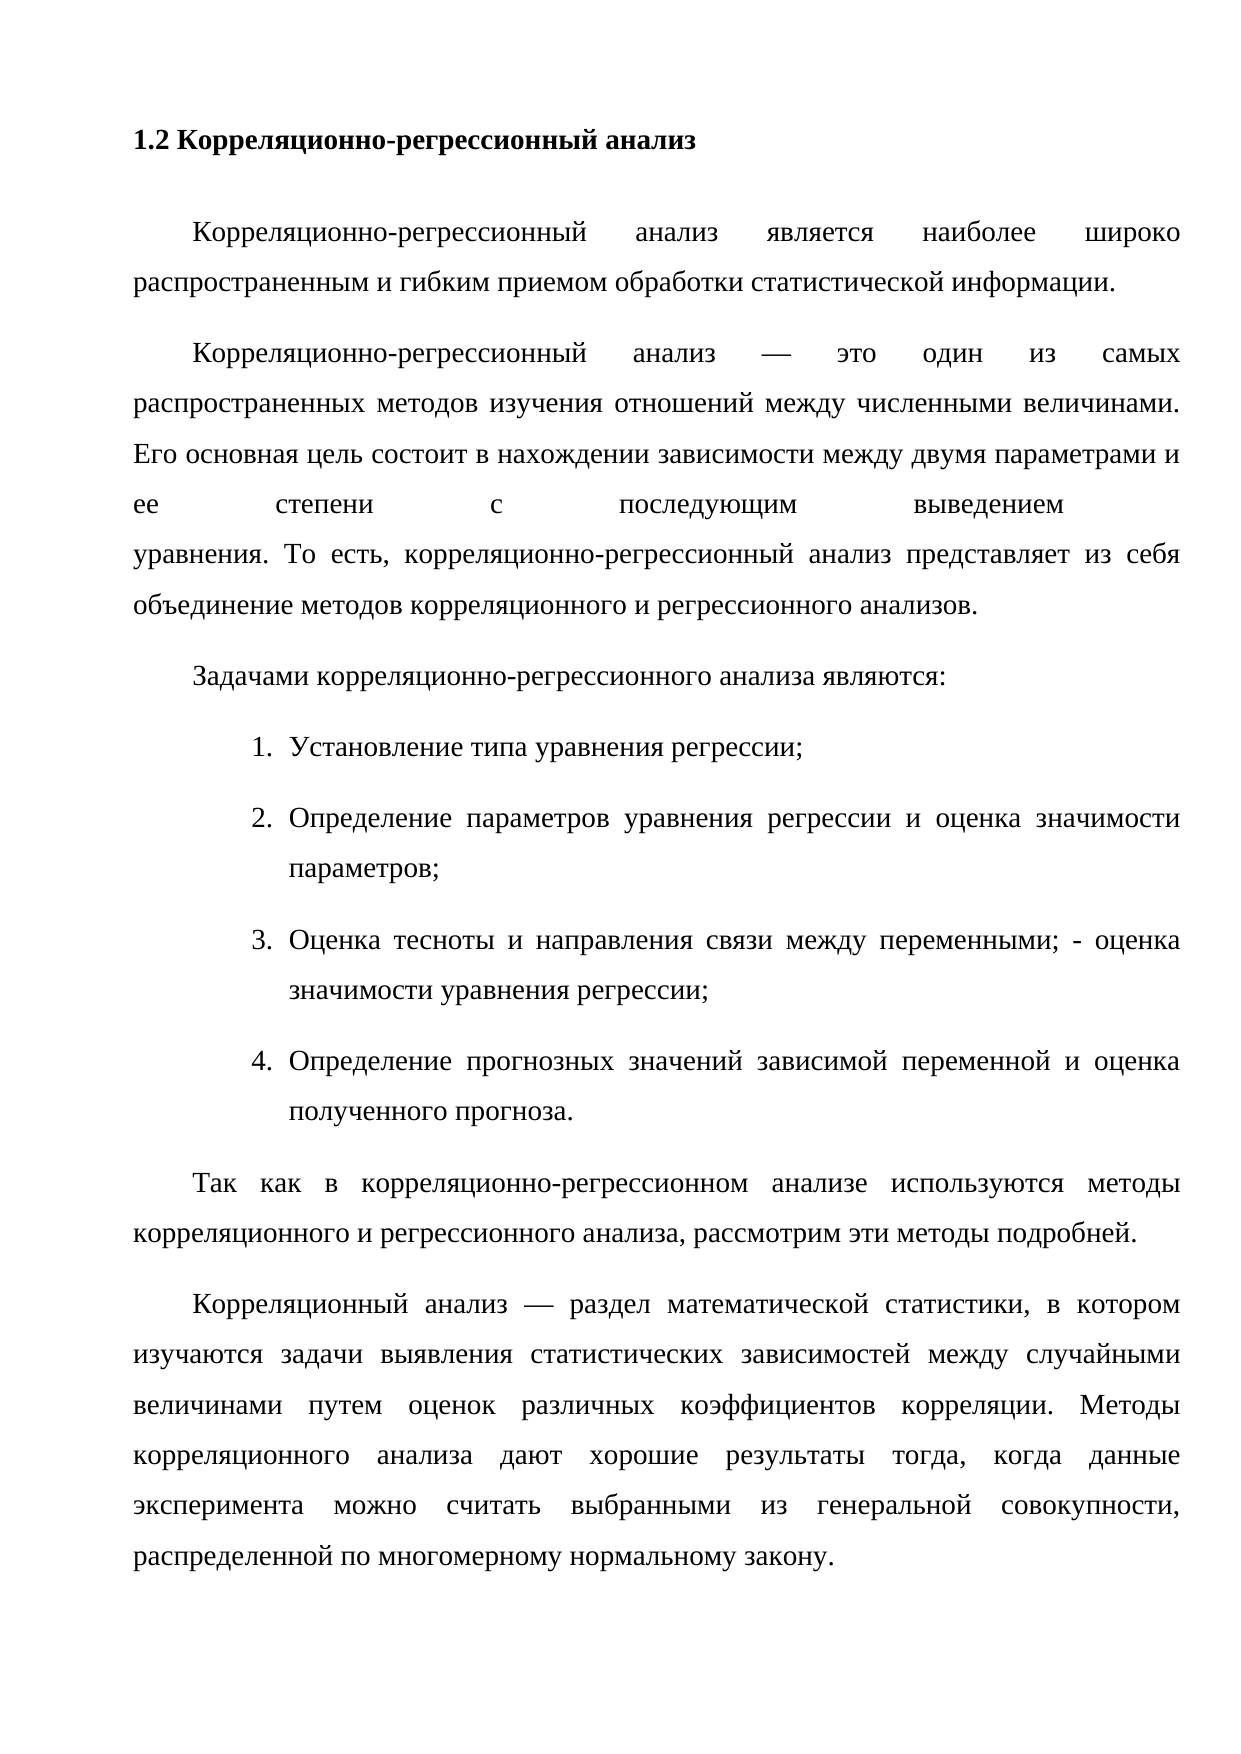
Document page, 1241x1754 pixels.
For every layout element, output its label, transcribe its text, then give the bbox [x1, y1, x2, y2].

text Корреляционно-регрессионный анализ является наиболее широко распространенным и гибким приемом обработки статистической информации. [133, 214, 1181, 298]
text Задачами корреляционно-регрессионного анализа являются: [133, 658, 1181, 692]
list Определение прогнозных значений зависимой переменной и оценка полученного прогноза. [251, 1043, 1181, 1127]
list Оценка тесноты и направления связи между переменными; - оценка значимости уравнения регрессии; [251, 922, 1181, 1006]
text Корреляционный анализ — раздел математической статистики, в котором изучаются задачи выявления статистических зависимостей между случайными величинами путем оценок различных коэффициентов корреляции. Методы корреляционного анализа дают хорошие результаты тогда, когда данные эксперимента можно считать выбранными из генеральной совокупности, распределенной по многомерному нормальному закону. [133, 1286, 1181, 1571]
text Так как в корреляционно-регрессионном анализе используются методы корреляционного и регрессионного анализа, рассмотрим эти методы подробней. [133, 1165, 1181, 1248]
list Установление типа уравнения регрессии; [251, 729, 1181, 763]
subtitle 1.2 Корреляционно-регрессионный анализ [133, 122, 1181, 156]
text Корреляционно-регрессионный анализ — это один из самых распространенных методов изучения отношений между численными величинами. Его основная цель состоит в нахождении зависимости между двумя параметрами и ее степени с последующим выведением уравнения. То есть, корреляционно-регрессионный анализ представляет из себя объединение методов корреляционного и регрессионного анализов. [133, 335, 1181, 620]
list Определение параметров уравнения регрессии и оценка значимости параметров; [251, 800, 1181, 884]
